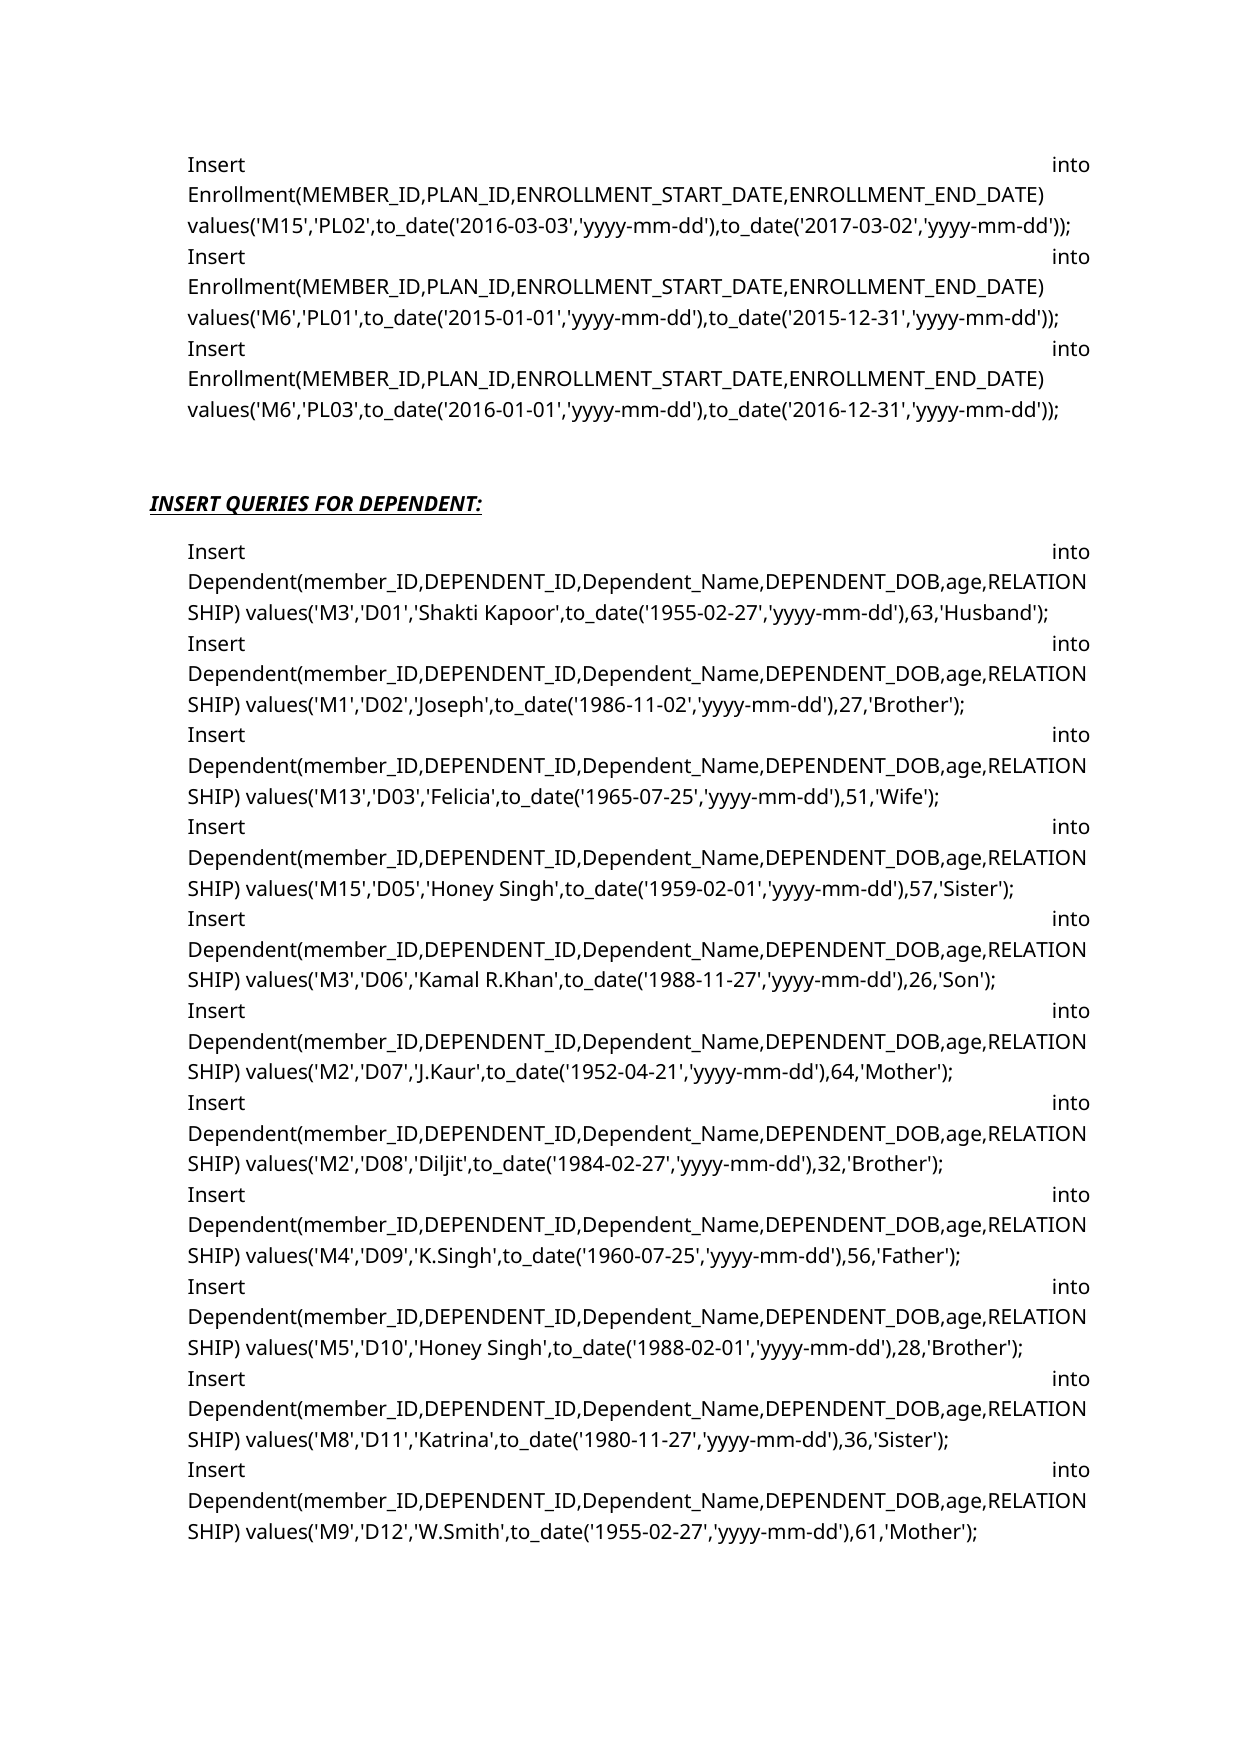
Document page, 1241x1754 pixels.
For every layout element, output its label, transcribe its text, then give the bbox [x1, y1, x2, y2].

list Insert into Dependent(member_ID,DEPENDENT_ID,Dependent_Name,DEPENDENT_DOB,age,RELATIONSHIP) values('M1','D02','Joseph',to_date('1986-11-02','yyyy-mm-dd'),27,'Brother'); [187, 629, 1090, 718]
list Insert into Dependent(member_ID,DEPENDENT_ID,Dependent_Name,DEPENDENT_DOB,age,RELATIONSHIP) values('M2','D08','Diljit',to_date('1984-02-27','yyyy-mm-dd'),32,'Brother'); [187, 1088, 1090, 1178]
list Insert into Dependent(member_ID,DEPENDENT_ID,Dependent_Name,DEPENDENT_DOB,age,RELATIONSHIP) values('M15','D05','Honey Singh',to_date('1959-02-01','yyyy-mm-dd'),57,'Sister'); [187, 812, 1090, 902]
list Insert into Dependent(member_ID,DEPENDENT_ID,Dependent_Name,DEPENDENT_DOB,age,RELATIONSHIP) values('M3','D06','Kamal R.Khan',to_date('1988-11-27','yyyy-mm-dd'),26,'Son'); [187, 904, 1090, 994]
list Insert into Dependent(member_ID,DEPENDENT_ID,Dependent_Name,DEPENDENT_DOB,age,RELATIONSHIP) values('M9','D12','W.Smith',to_date('1955-02-27','yyyy-mm-dd'),61,'Mother'); [187, 1456, 1090, 1545]
list Insert into Dependent(member_ID,DEPENDENT_ID,Dependent_Name,DEPENDENT_DOB,age,RELATIONSHIP) values('M4','D09','K.Singh',to_date('1960-07-25','yyyy-mm-dd'),56,'Father'); [187, 1180, 1090, 1270]
list Insert into Dependent(member_ID,DEPENDENT_ID,Dependent_Name,DEPENDENT_DOB,age,RELATIONSHIP) values('M8','D11','Katrina',to_date('1980-11-27','yyyy-mm-dd'),36,'Sister'); [187, 1364, 1090, 1453]
list Insert into Dependent(member_ID,DEPENDENT_ID,Dependent_Name,DEPENDENT_DOB,age,RELATIONSHIP) values('M5','D10','Honey Singh',to_date('1988-02-01','yyyy-mm-dd'),28,'Brother'); [187, 1272, 1090, 1362]
list Insert into Enrollment(MEMBER_ID,PLAN_ID,ENROLLMENT_START_DATE,ENROLLMENT_END_DATE) values('M6','PL01',to_date('2015-01-01','yyyy-mm-dd'),to_date('2015-12-31','yyyy-mm-dd')); [187, 242, 1090, 332]
list Insert into Dependent(member_ID,DEPENDENT_ID,Dependent_Name,DEPENDENT_DOB,age,RELATIONSHIP) values('M3','D01','Shakti Kapoor',to_date('1955-02-27','yyyy-mm-dd'),63,'Husband'); [187, 537, 1090, 627]
list Insert into Enrollment(MEMBER_ID,PLAN_ID,ENROLLMENT_START_DATE,ENROLLMENT_END_DATE) values('M15','PL02',to_date('2016-03-03','yyyy-mm-dd'),to_date('2017-03-02','yyyy-mm-dd')); [187, 150, 1090, 240]
list Insert into Dependent(member_ID,DEPENDENT_ID,Dependent_Name,DEPENDENT_DOB,age,RELATIONSHIP) values('M2','D07','J.Kaur',to_date('1952-04-21','yyyy-mm-dd'),64,'Mother'); [187, 996, 1090, 1086]
list Insert into Dependent(member_ID,DEPENDENT_ID,Dependent_Name,DEPENDENT_DOB,age,RELATIONSHIP) values('M13','D03','Felicia',to_date('1965-07-25','yyyy-mm-dd'),51,'Wife'); [187, 721, 1090, 810]
list Insert into Enrollment(MEMBER_ID,PLAN_ID,ENROLLMENT_START_DATE,ENROLLMENT_END_DATE) values('M6','PL03',to_date('2016-01-01','yyyy-mm-dd'),to_date('2016-12-31','yyyy-mm-dd')); [187, 334, 1090, 423]
text INSERT QUERIES FOR DEPENDENT: [150, 489, 1090, 518]
